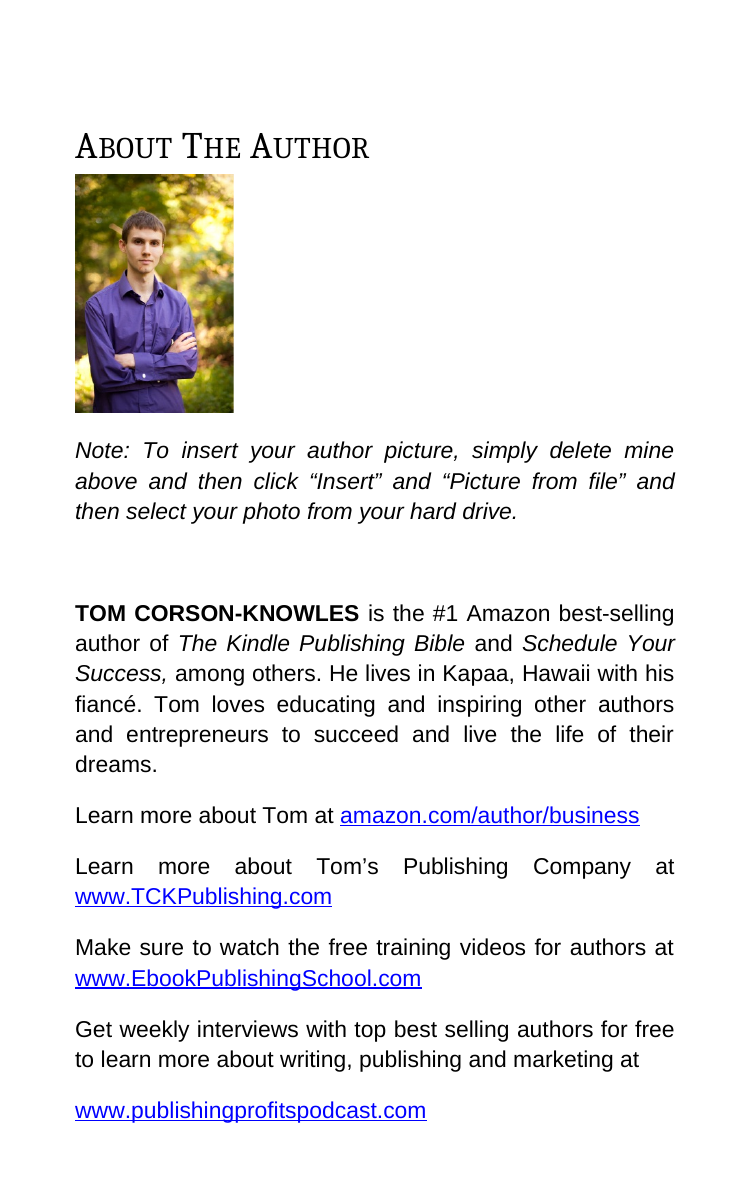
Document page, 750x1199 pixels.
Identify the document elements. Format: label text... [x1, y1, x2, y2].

text Get weekly interviews with top best selling authors for free to learn more about writing, publishing and marketing at [75, 1016, 675, 1072]
text Note: To insert your author picture, simply delete mine above and then click “Insert” and “Picture from file” and then select your photo from your hard drive. [75, 437, 675, 524]
text TOM CORSON-KNOWLES is the #1 Amazon best-selling author of The Kindle Publishing Bible and Schedule Your Success, among others. He lives in Kapaa, Hawaii with his fiancé. Tom loves educating and inspiring other authors and entrepreneurs to succeed and live the life of their dreams. [75, 600, 675, 777]
subtitle About The Author [75, 125, 675, 168]
text www.publishingprofitspodcast.com [75, 1097, 675, 1123]
text Learn more about Tom at amazon.com/author/business [75, 802, 675, 828]
text Make sure to watch the free training videos for authors at www.EbookPublishingSchool.com [75, 934, 675, 991]
text Learn more about Tom’s Publishing Company at www.TCKPublishing.com [75, 853, 675, 909]
picture [75, 174, 234, 413]
